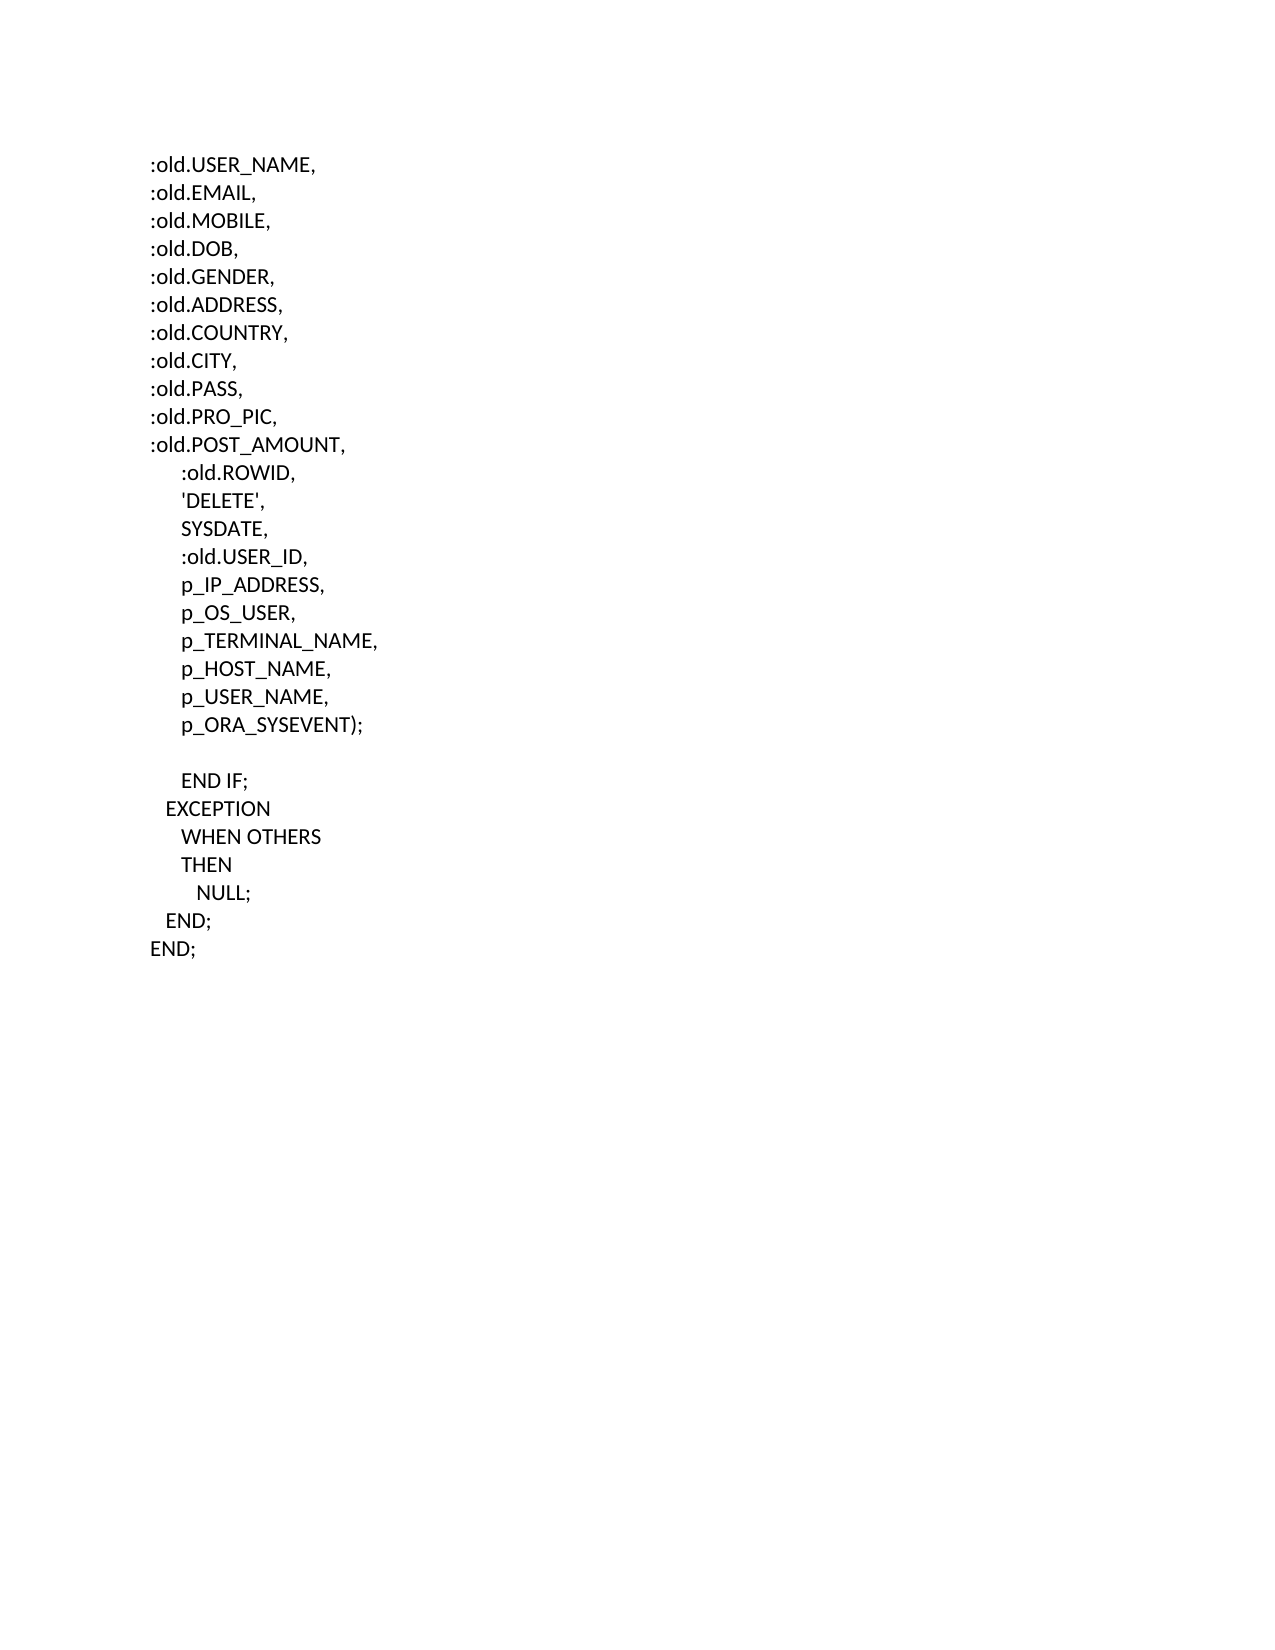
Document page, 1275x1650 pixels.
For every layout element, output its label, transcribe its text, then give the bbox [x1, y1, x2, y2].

text :old.COUNTRY, [150, 318, 1125, 346]
text END; [150, 934, 1125, 963]
text :old.PRO_PIC, [150, 402, 1125, 430]
text :old.GENDER, [150, 262, 1125, 290]
text THEN [150, 851, 1125, 878]
text :old.ROWID, [150, 458, 1125, 486]
text :old.EMAIL, [150, 178, 1125, 206]
text SYSDATE, [150, 514, 1125, 542]
text :old.CITY, [150, 346, 1125, 374]
text p_USER_NAME, [150, 682, 1125, 710]
text :old.POST_AMOUNT, [150, 430, 1125, 458]
text p_IP_ADDRESS, [150, 570, 1125, 598]
text :old.MOBILE, [150, 206, 1125, 234]
text :old.PASS, [150, 374, 1125, 402]
text EXCEPTION [150, 794, 1125, 822]
text WHEN OTHERS [150, 822, 1125, 851]
text END IF; [150, 766, 1125, 794]
text p_OS_USER, [150, 598, 1125, 626]
text p_ORA_SYSEVENT); [150, 710, 1125, 738]
text :old.USER_NAME, [150, 150, 1125, 178]
text :old.USER_ID, [150, 542, 1125, 570]
text p_HOST_NAME, [150, 654, 1125, 682]
text 'DELETE', [150, 486, 1125, 514]
text END; [150, 907, 1125, 934]
text NULL; [150, 878, 1125, 907]
text p_TERMINAL_NAME, [150, 626, 1125, 654]
text :old.ADDRESS, [150, 290, 1125, 318]
text :old.DOB, [150, 234, 1125, 262]
